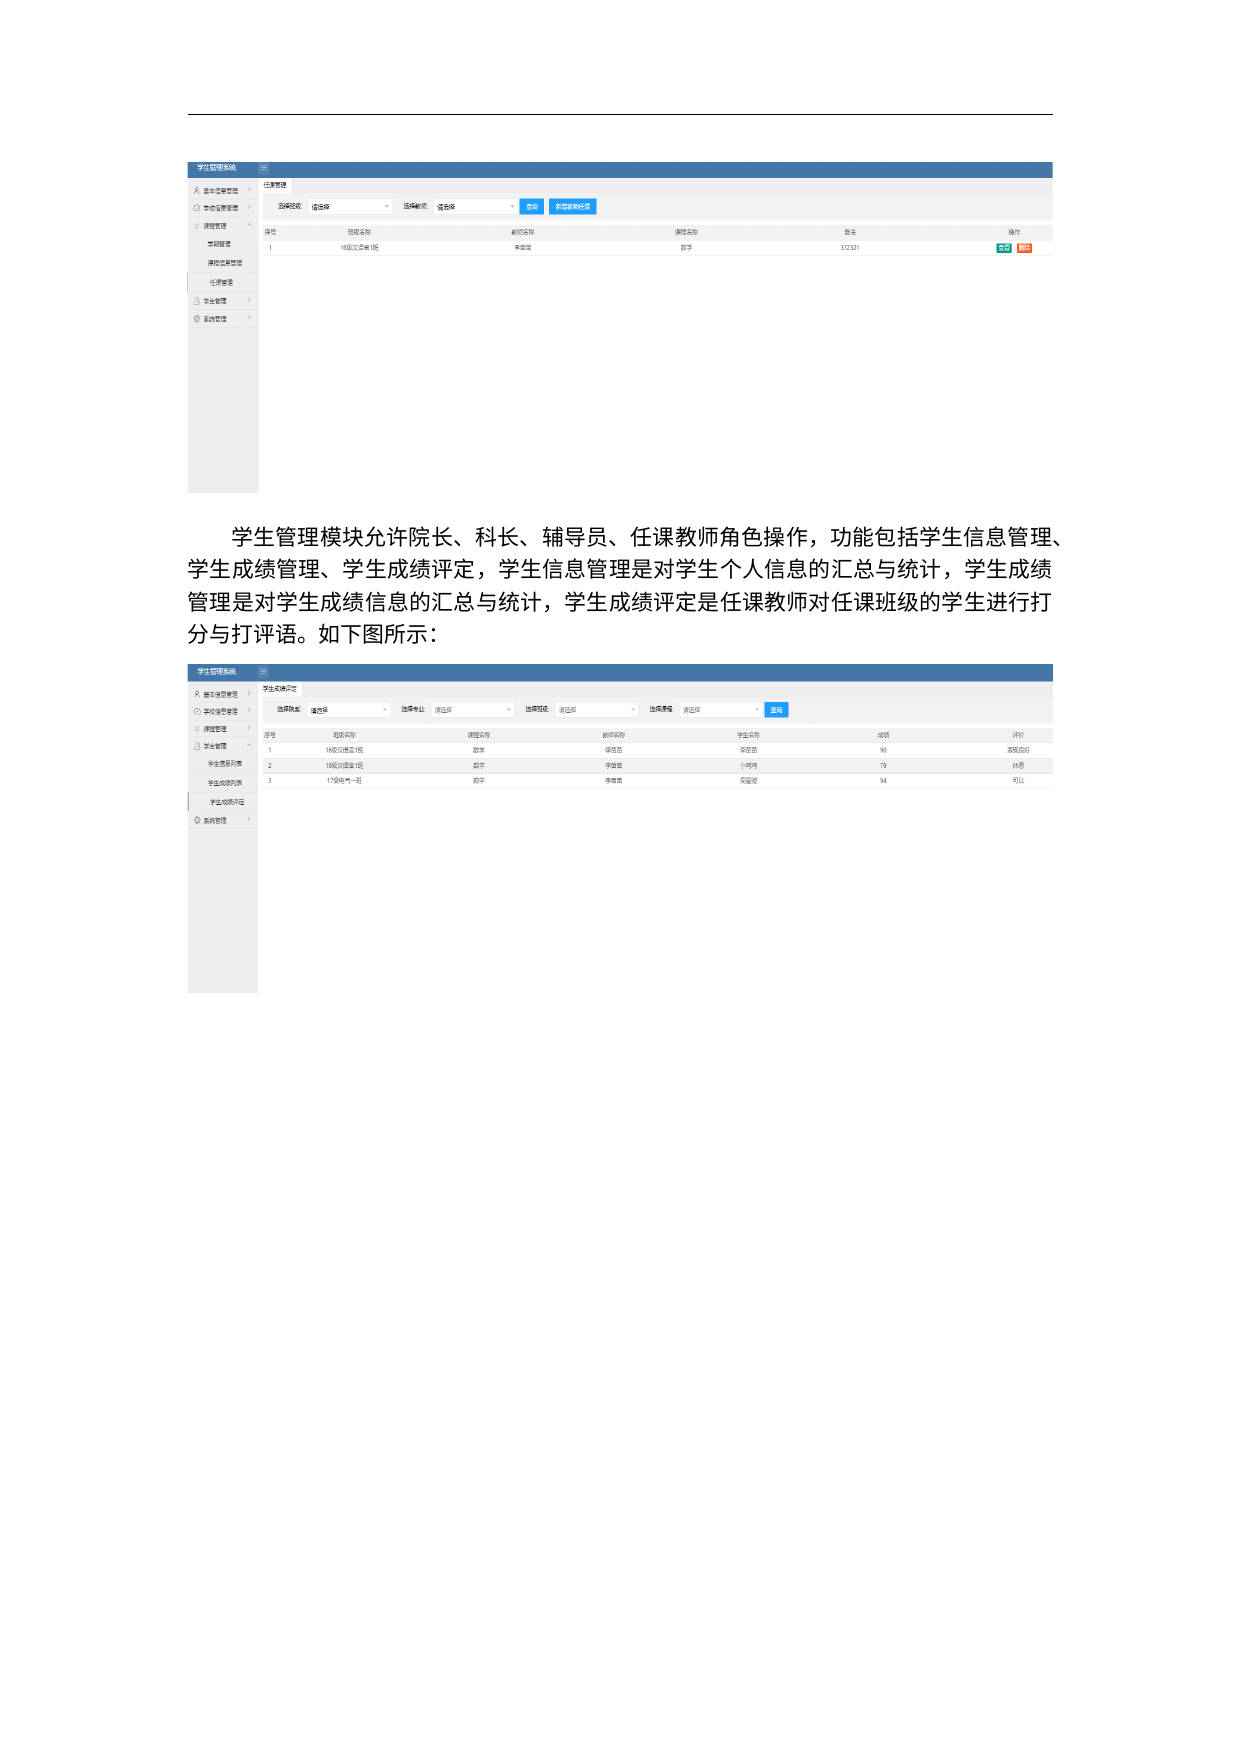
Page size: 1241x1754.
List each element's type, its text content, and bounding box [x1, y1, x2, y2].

picture [187, 162, 1053, 493]
text 学生管理模块允许院长、科长、辅导员、任课教师角色操作，功能包括学生信息管理、学生成绩管理、学生成绩评定，学生信息管理是对学生个人信息的汇总与统计，学生成绩管理是对学生成绩信息的汇总与统计，学生成绩评定是任课教师对任课班级的学生进行打分与打评语。如下图所示： [187, 519, 1053, 649]
picture [187, 664, 1053, 993]
